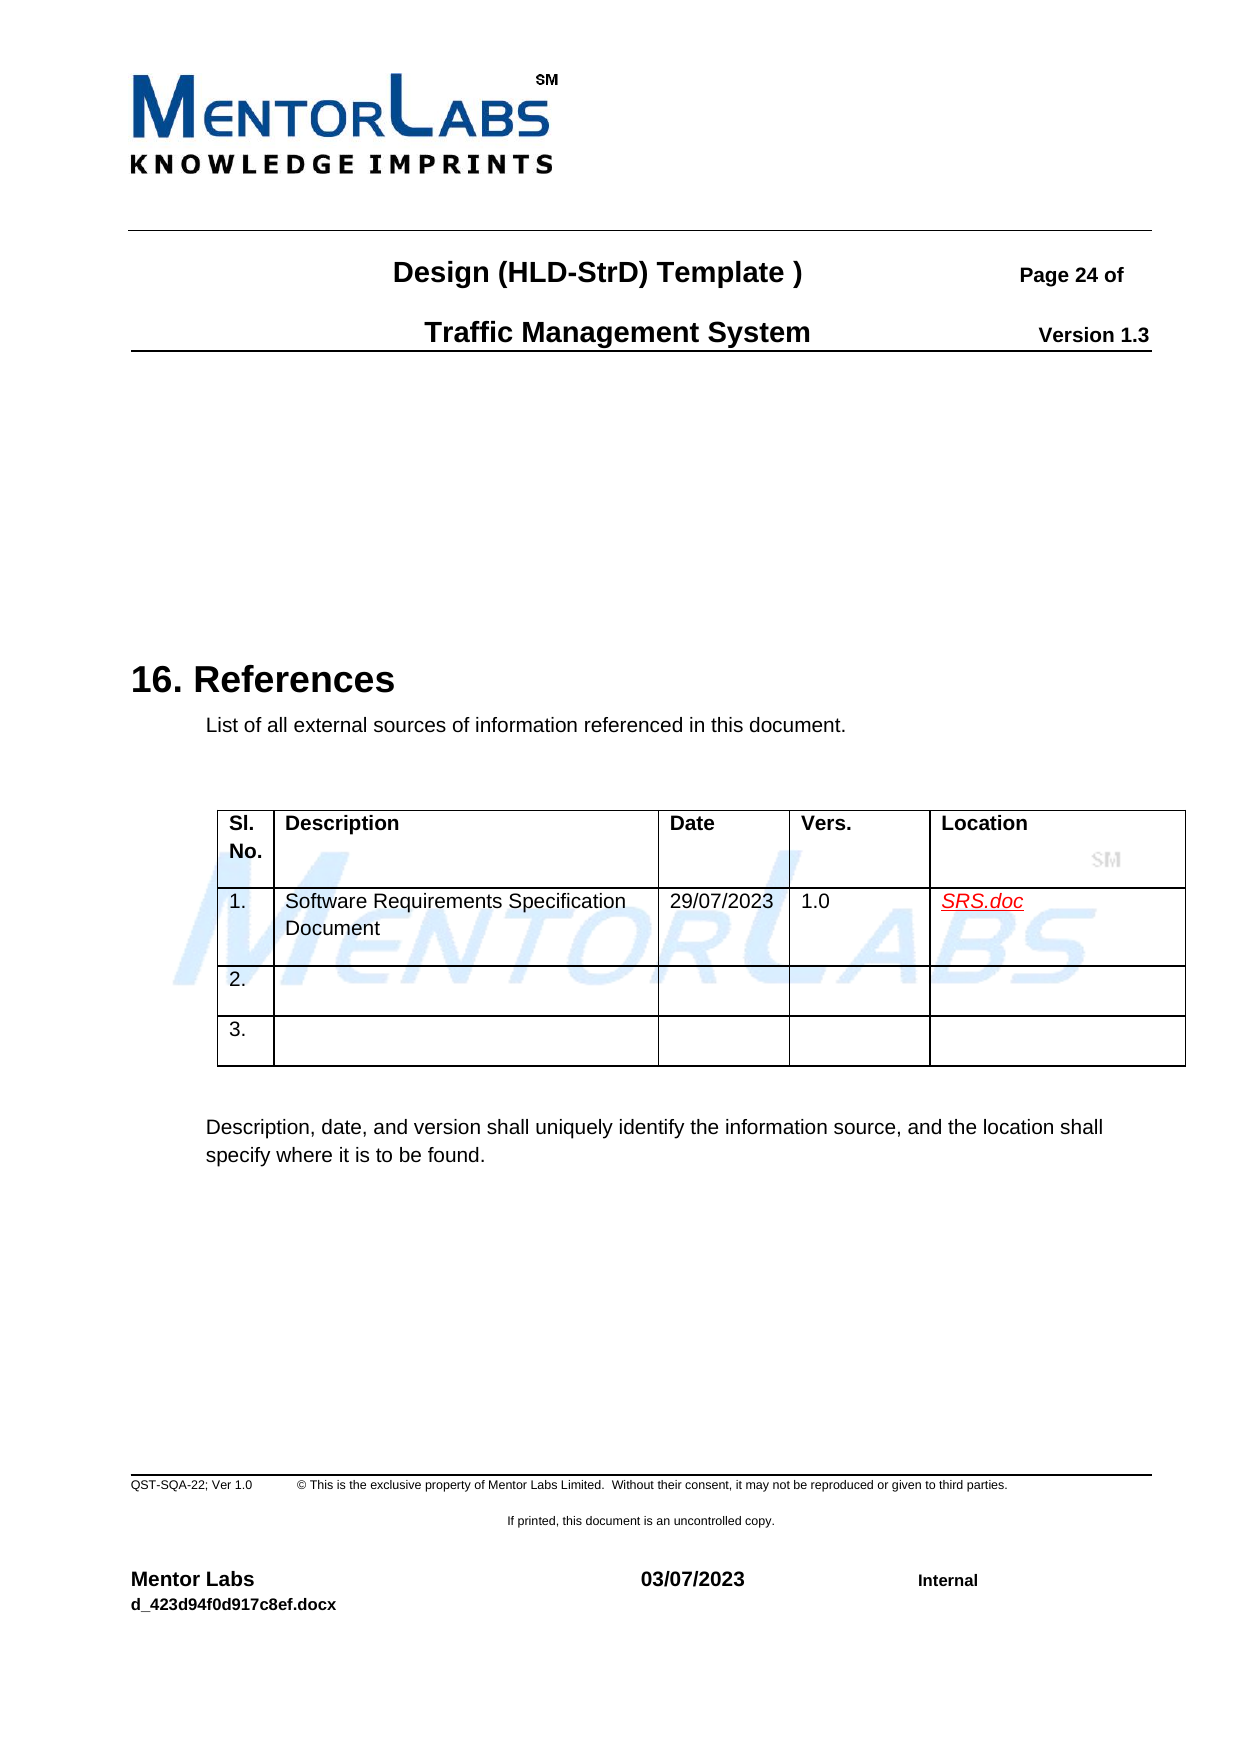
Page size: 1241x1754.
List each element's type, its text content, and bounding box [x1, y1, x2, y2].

table_header Description [275, 811, 658, 887]
picture [128, 73, 561, 177]
table_cell [790, 1017, 929, 1065]
table_cell 3. [218, 1017, 273, 1065]
table_header Vers. [790, 811, 929, 887]
table_cell Software Requirements Specification Document [275, 889, 658, 965]
table_cell 29/07/2023 [659, 889, 789, 965]
text List of all external sources of information referenced in this document. [131, 713, 1152, 737]
table_cell 1. [218, 889, 273, 965]
table_cell [659, 967, 789, 1015]
table_cell [790, 967, 929, 1015]
text Description, date, and version shall uniquely identify the information source, and the location shall specify where it is to be found. [206, 1115, 1152, 1167]
table_cell [275, 967, 658, 1015]
table_cell SRS.doc [931, 889, 1185, 965]
table_header Location [931, 811, 1185, 887]
subtitle 16. References [131, 657, 1152, 700]
table_cell 2. [218, 967, 273, 1015]
table_cell [931, 1017, 1185, 1065]
table_cell 1.0 [790, 889, 929, 965]
table_header Sl. No. [218, 811, 273, 887]
table_cell [275, 1017, 658, 1065]
table_cell [659, 1017, 789, 1065]
table_header Date [659, 811, 789, 887]
table_cell [931, 967, 1185, 1015]
